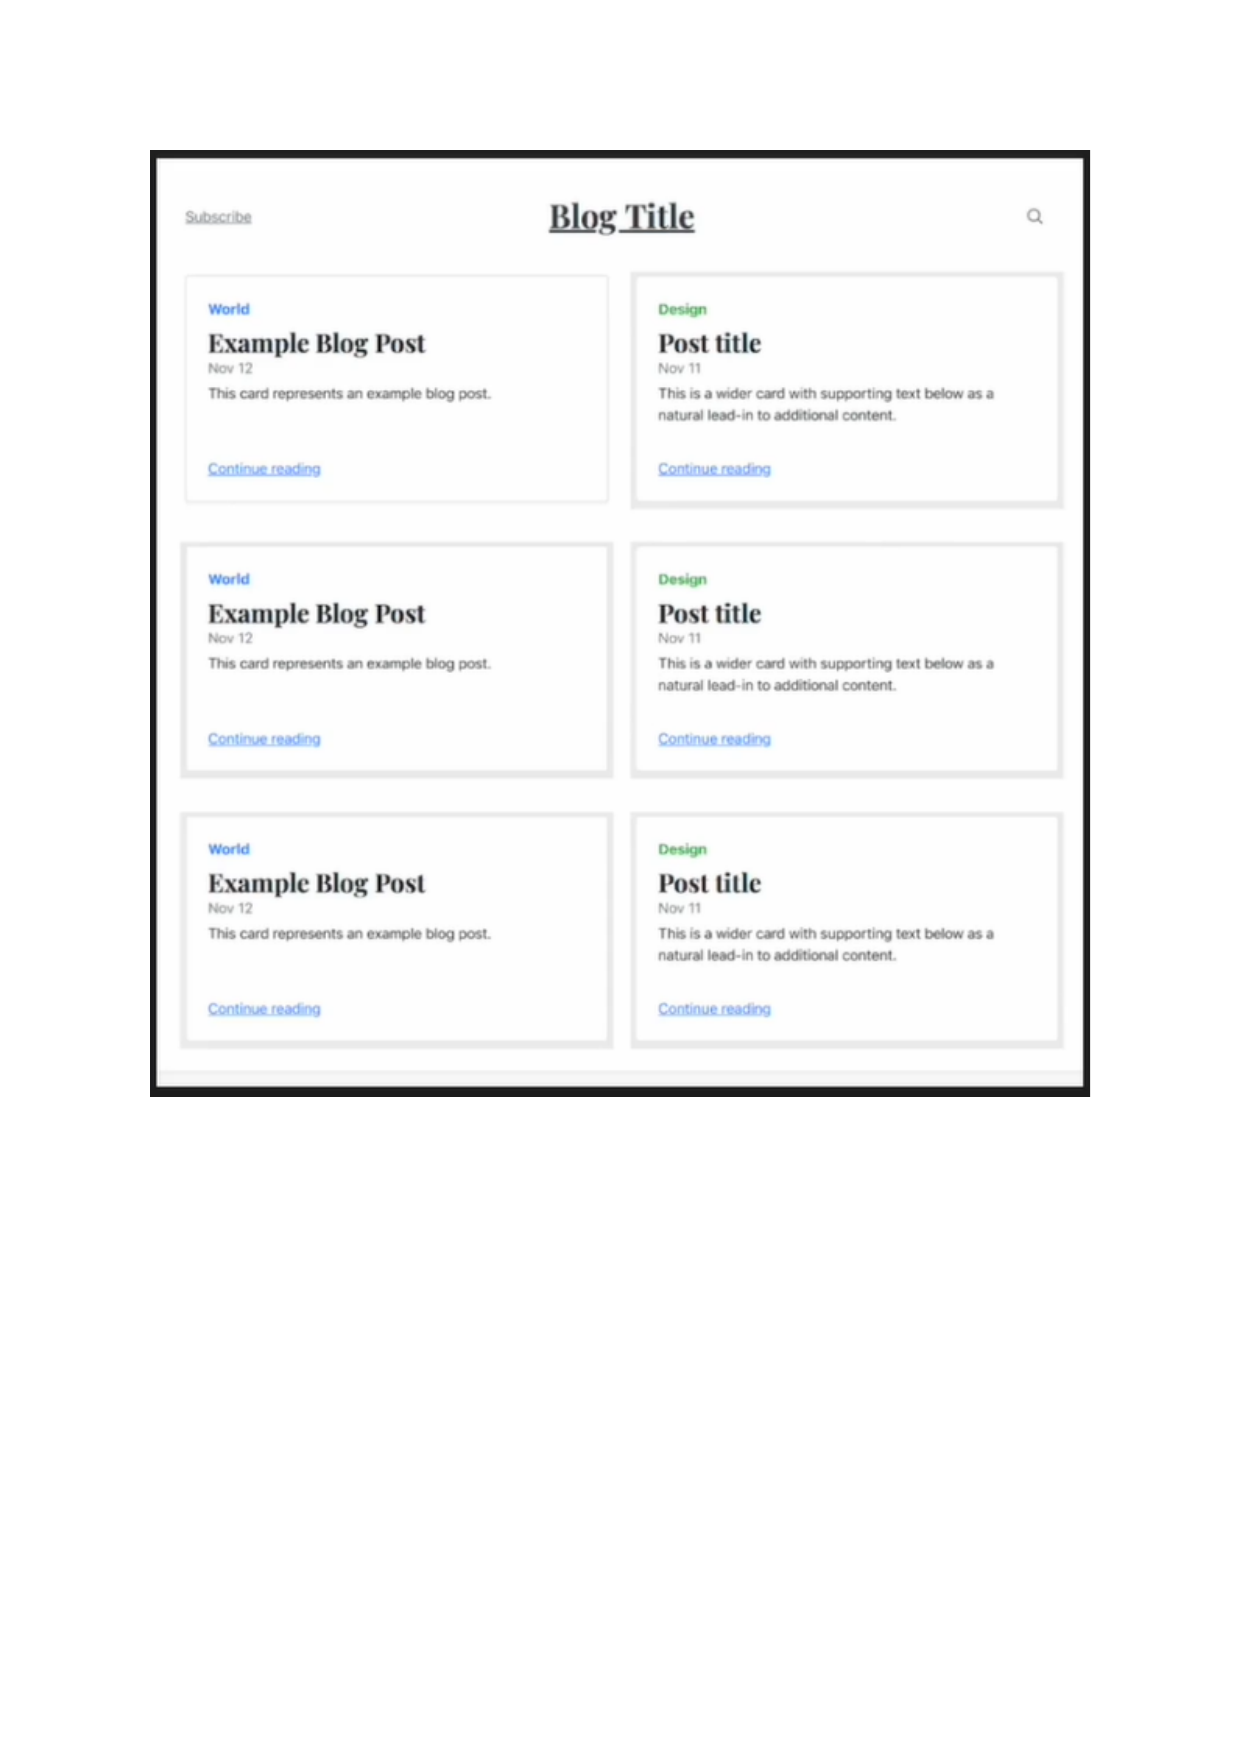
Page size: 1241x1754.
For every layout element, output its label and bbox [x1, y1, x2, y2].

picture [150, 150, 1091, 1097]
